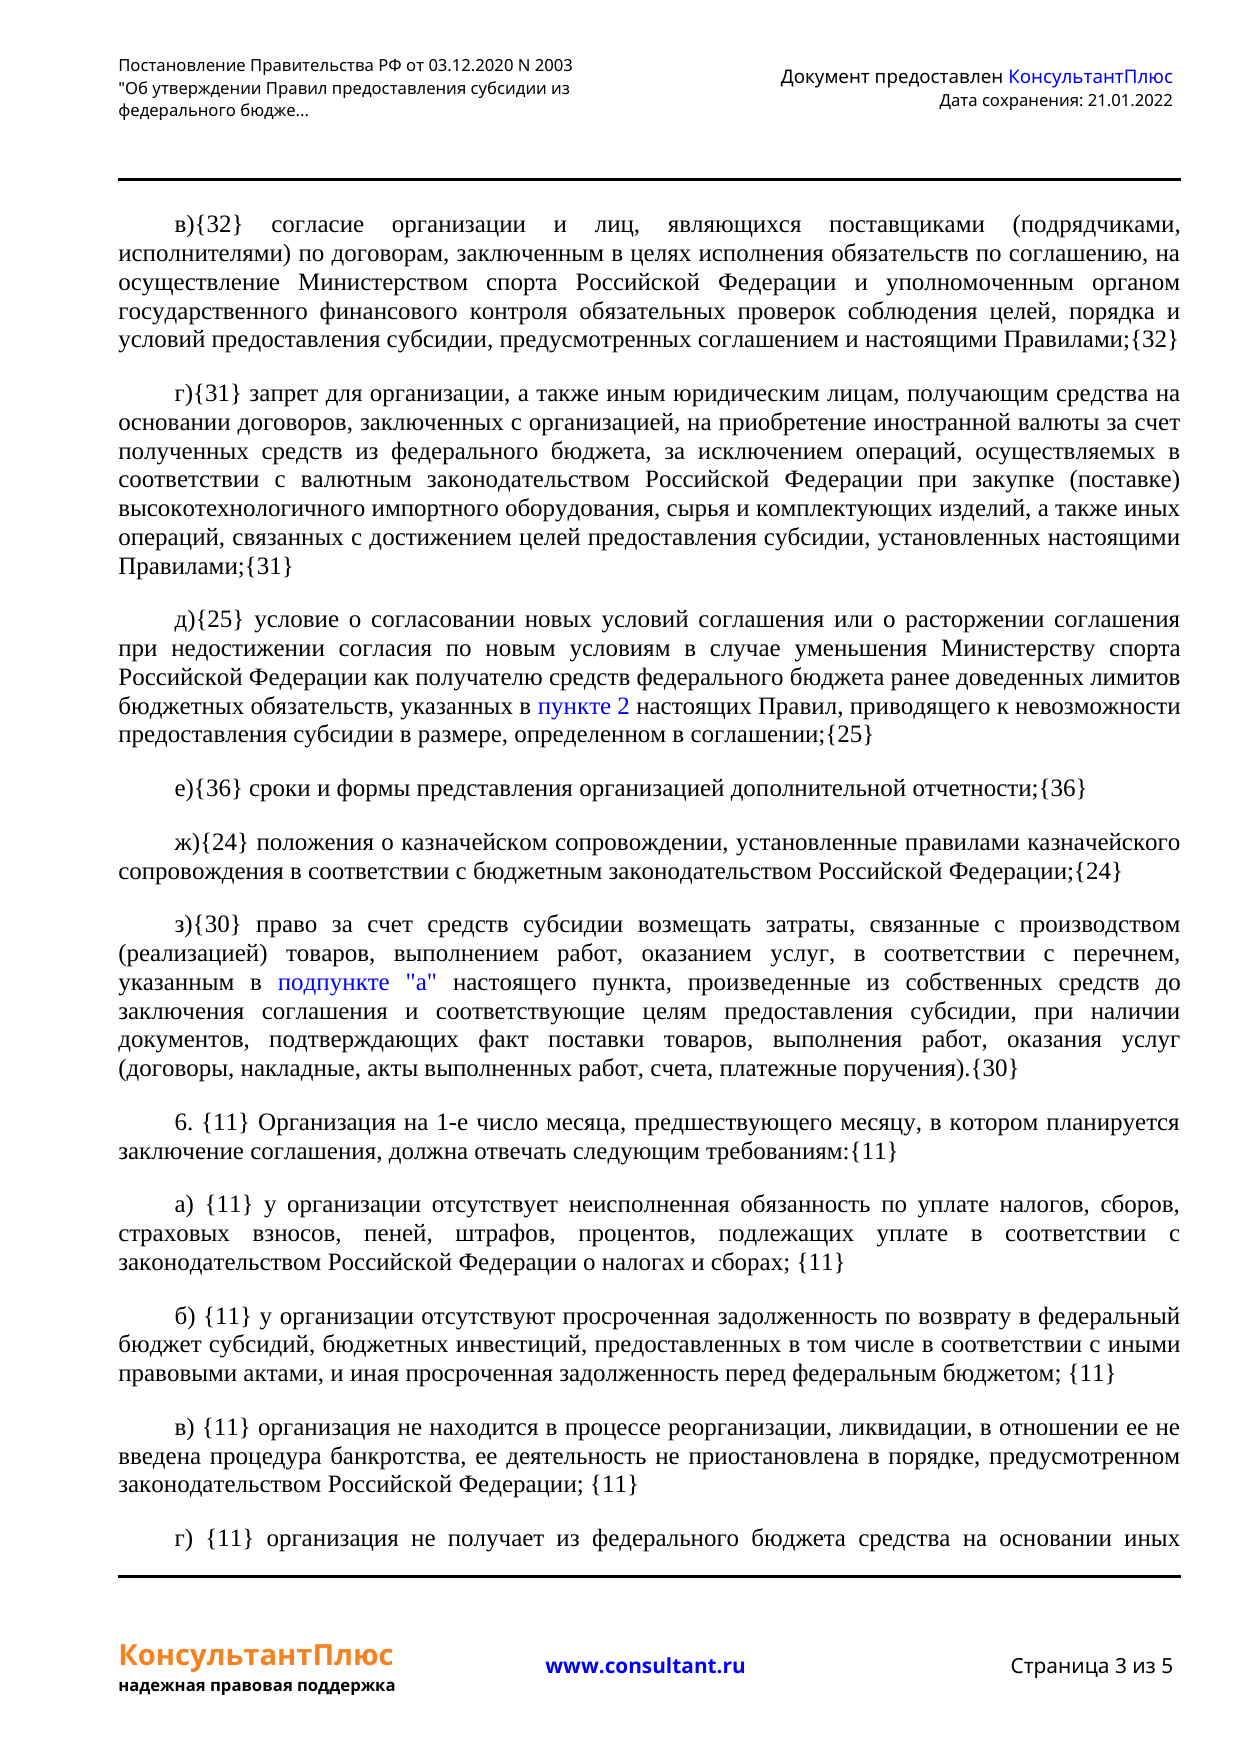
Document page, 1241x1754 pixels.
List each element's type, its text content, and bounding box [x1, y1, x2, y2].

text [118, 1523, 1181, 1552]
text д){25} условие о согласовании новых условий соглашения или о расторжении соглашения при недостижении согласия по новым условиям в случае уменьшения Министерству спорта Российской Федерации как получателю средств федерального бюджета ранее доведенных лимитов бюджетных обязательств, указанных в пункте 2 настоящих Правил, приводящего к невозможности предоставления субсидии в размере, определенном в соглашении;{25} [118, 604, 1181, 748]
text а) {11} у организации отсутствует неисполненная обязанность по уплате налогов, сборов, страховых взносов, пеней, штрафов, процентов, подлежащих уплате в соответствии с законодательством Российской Федерации о налогах и сборах; {11} [118, 1189, 1181, 1276]
text б) {11} у организации отсутствуют просроченная задолженность по возврату в федеральный бюджет субсидий, бюджетных инвестиций, предоставленных в том числе в соответствии с иными правовыми актами, и иная просроченная задолженность перед федеральным бюджетом; {11} [118, 1301, 1181, 1387]
text в){32} согласие организации и лиц, являющихся поставщиками (подрядчиками, исполнителями) по договорам, заключенным в целях исполнения обязательств по соглашению, на осуществление Министерством спорта Российской Федерации и уполномоченным органом государственного финансового контроля обязательных проверок соблюдения целей, порядка и условий предоставления субсидии, предусмотренных соглашением и настоящими Правилами;{32} [118, 209, 1181, 353]
text ж){24} положения о казначейском сопровождении, установленные правилами казначейского сопровождения в соответствии с бюджетным законодательством Российской Федерации;{24} [118, 827, 1181, 884]
text з){30} право за счет средств субсидии возмещать затраты, связанные с производством (реализацией) товаров, выполнением работ, оказанием услуг, в соответствии с перечнем, указанным в подпункте "а" настоящего пункта, произведенные из собственных средств до заключения соглашения и соответствующие целям предоставления субсидии, при наличии документов, подтверждающих факт поставки товаров, выполнения работ, оказания услуг (договоры, накладные, акты выполненных работ, счета, платежные поручения).{30} [118, 909, 1181, 1082]
text е){36} сроки и формы представления организацией дополнительной отчетности;{36} [118, 773, 1181, 802]
text г){31} запрет для организации, а также иным юридическим лицам, получающим средства на основании договоров, заключенных с организацией, на приобретение иностранной валюты за счет полученных средств из федерального бюджета, за исключением операций, осуществляемых в соответствии с валютным законодательством Российской Федерации при закупке (поставке) высокотехнологичного импортного оборудования, сырья и комплектующих изделий, а также иных операций, связанных с достижением целей предоставления субсидии, установленных настоящими Правилами;{31} [118, 378, 1181, 579]
text 6. {11} Организация на 1-е число месяца, предшествующего месяцу, в котором планируется заключение соглашения, должна отвечать следующим требованиям:{11} [118, 1107, 1181, 1164]
text в) {11} организация не находится в процессе реорганизации, ликвидации, в отношении ее не введена процедура банкротства, ее деятельность не приостановлена в порядке, предусмотренном законодательством Российской Федерации; {11} [118, 1412, 1181, 1498]
